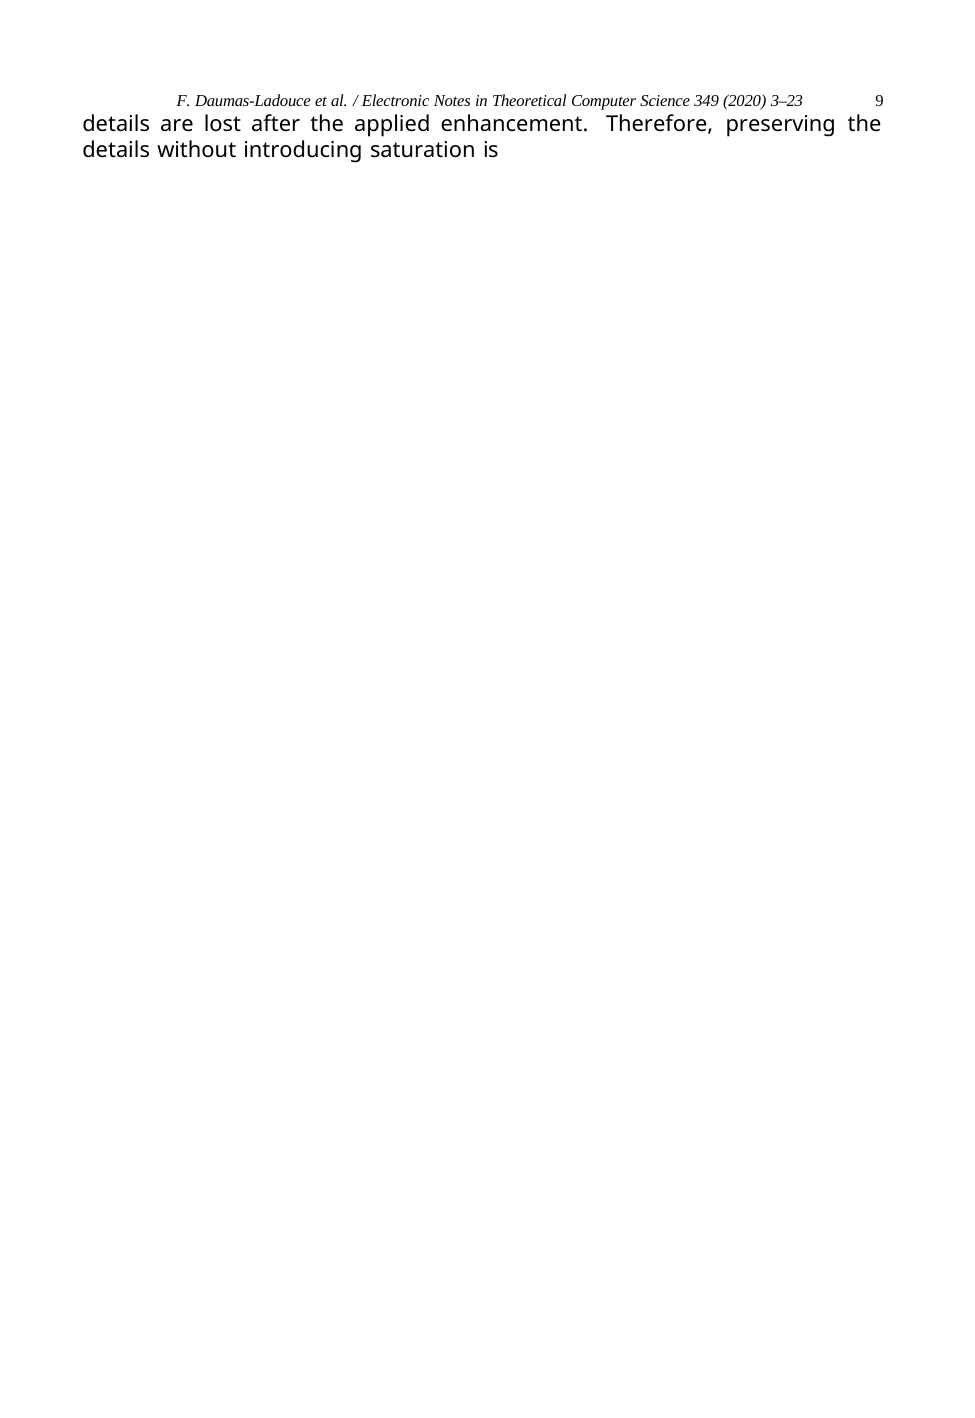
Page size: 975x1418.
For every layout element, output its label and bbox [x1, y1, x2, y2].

text [82, 110, 881, 164]
